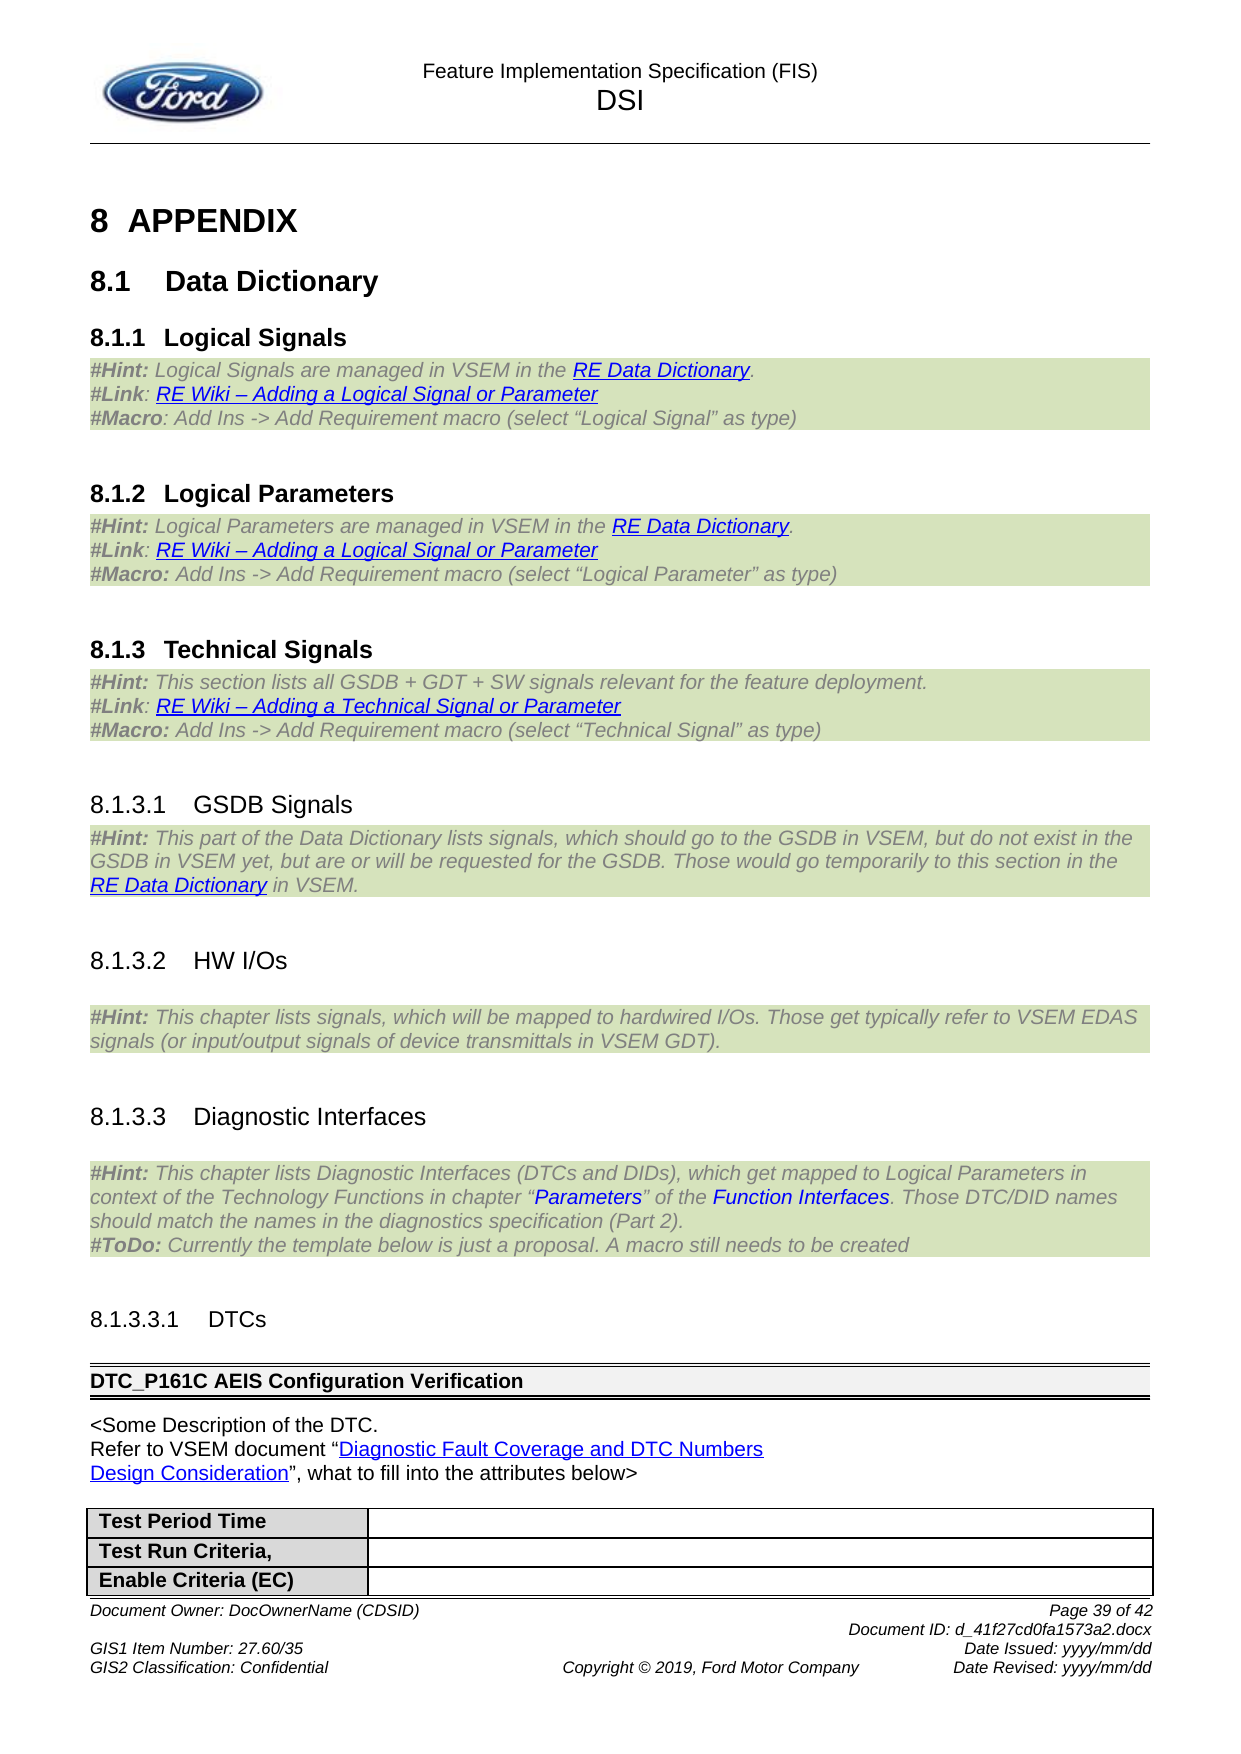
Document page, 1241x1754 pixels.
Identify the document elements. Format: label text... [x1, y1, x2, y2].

text #Link: RE Wiki – Adding a Technical Signal or Parameter [90, 693, 1150, 717]
table_header Test Period Time [88, 1509, 367, 1537]
subtitle Appendix [90, 201, 1150, 239]
subtitle Logical Signals [90, 323, 1150, 352]
text DTC_P161C AEIS Configuration Verification [90, 1367, 1150, 1395]
text Design Consideration”, what to fill into the attributes below> [90, 1460, 1150, 1484]
table_cell [369, 1539, 1152, 1566]
table_cell Test Run Criteria, [88, 1539, 367, 1566]
text Refer to VSEM document “Diagnostic Fault Coverage and DTC Numbers [90, 1436, 1150, 1460]
text #Hint: This part of the Data Dictionary lists signals, which should go to the GSDB in VSEM, but do not exist in the GSDB in VSEM yet, but are or will be requested for the GSDB. Those would go temporarily to this section in the RE Data Dictionary in VSEM. [90, 825, 1150, 897]
table_cell [369, 1568, 1152, 1595]
subtitle HW I/Os [90, 946, 1150, 975]
table_header [369, 1509, 1152, 1537]
subtitle Technical Signals [90, 634, 1150, 663]
text #Macro: Add Ins -> Add Requirement macro (select “Technical Signal” as type) [90, 717, 1150, 741]
subtitle Diagnostic Interfaces [90, 1102, 1150, 1131]
subtitle GSDB Signals [90, 790, 1150, 819]
text #Hint: This chapter lists signals, which will be mapped to hardwired I/Os. Those get typically refer to VSEM EDAS signals (or input/output signals of device transmittals in VSEM GDT). [90, 1005, 1150, 1053]
text #ToDo: Currently the template below is just a proposal. A macro still needs to be created [90, 1233, 1150, 1257]
subtitle DTCs [90, 1306, 1150, 1332]
table_cell Enable Criteria (EC) [88, 1568, 367, 1595]
text #Link: RE Wiki – Adding a Logical Signal or Parameter [90, 538, 1150, 562]
text #Macro: Add Ins -> Add Requirement macro (select “Logical Parameter” as type) [90, 562, 1150, 586]
text #Hint: This chapter lists Diagnostic Interfaces (DTCs and DIDs), which get mapped to Logical Parameters in context of the Technology Functions in chapter “Parameters” of the Function Interfaces. Those DTC/DID names should match the names in the diagnostics specification (Part 2). [90, 1161, 1150, 1233]
text <Some Description of the DTC. [90, 1412, 1150, 1436]
text #Hint: Logical Parameters are managed in VSEM in the RE Data Dictionary. [90, 514, 1150, 538]
text #Link: RE Wiki – Adding a Logical Signal or Parameter [90, 382, 1150, 406]
subtitle Data Dictionary [90, 264, 1150, 298]
text #Hint: This section lists all GSDB + GDT + SW signals relevant for the feature deployment. [90, 669, 1150, 693]
text #Macro: Add Ins -> Add Requirement macro (select “Logical Signal” as type) [90, 406, 1150, 430]
text #Hint: Logical Signals are managed in VSEM in the RE Data Dictionary. [90, 358, 1150, 382]
subtitle Logical Parameters [90, 479, 1150, 507]
picture [83, 43, 283, 143]
